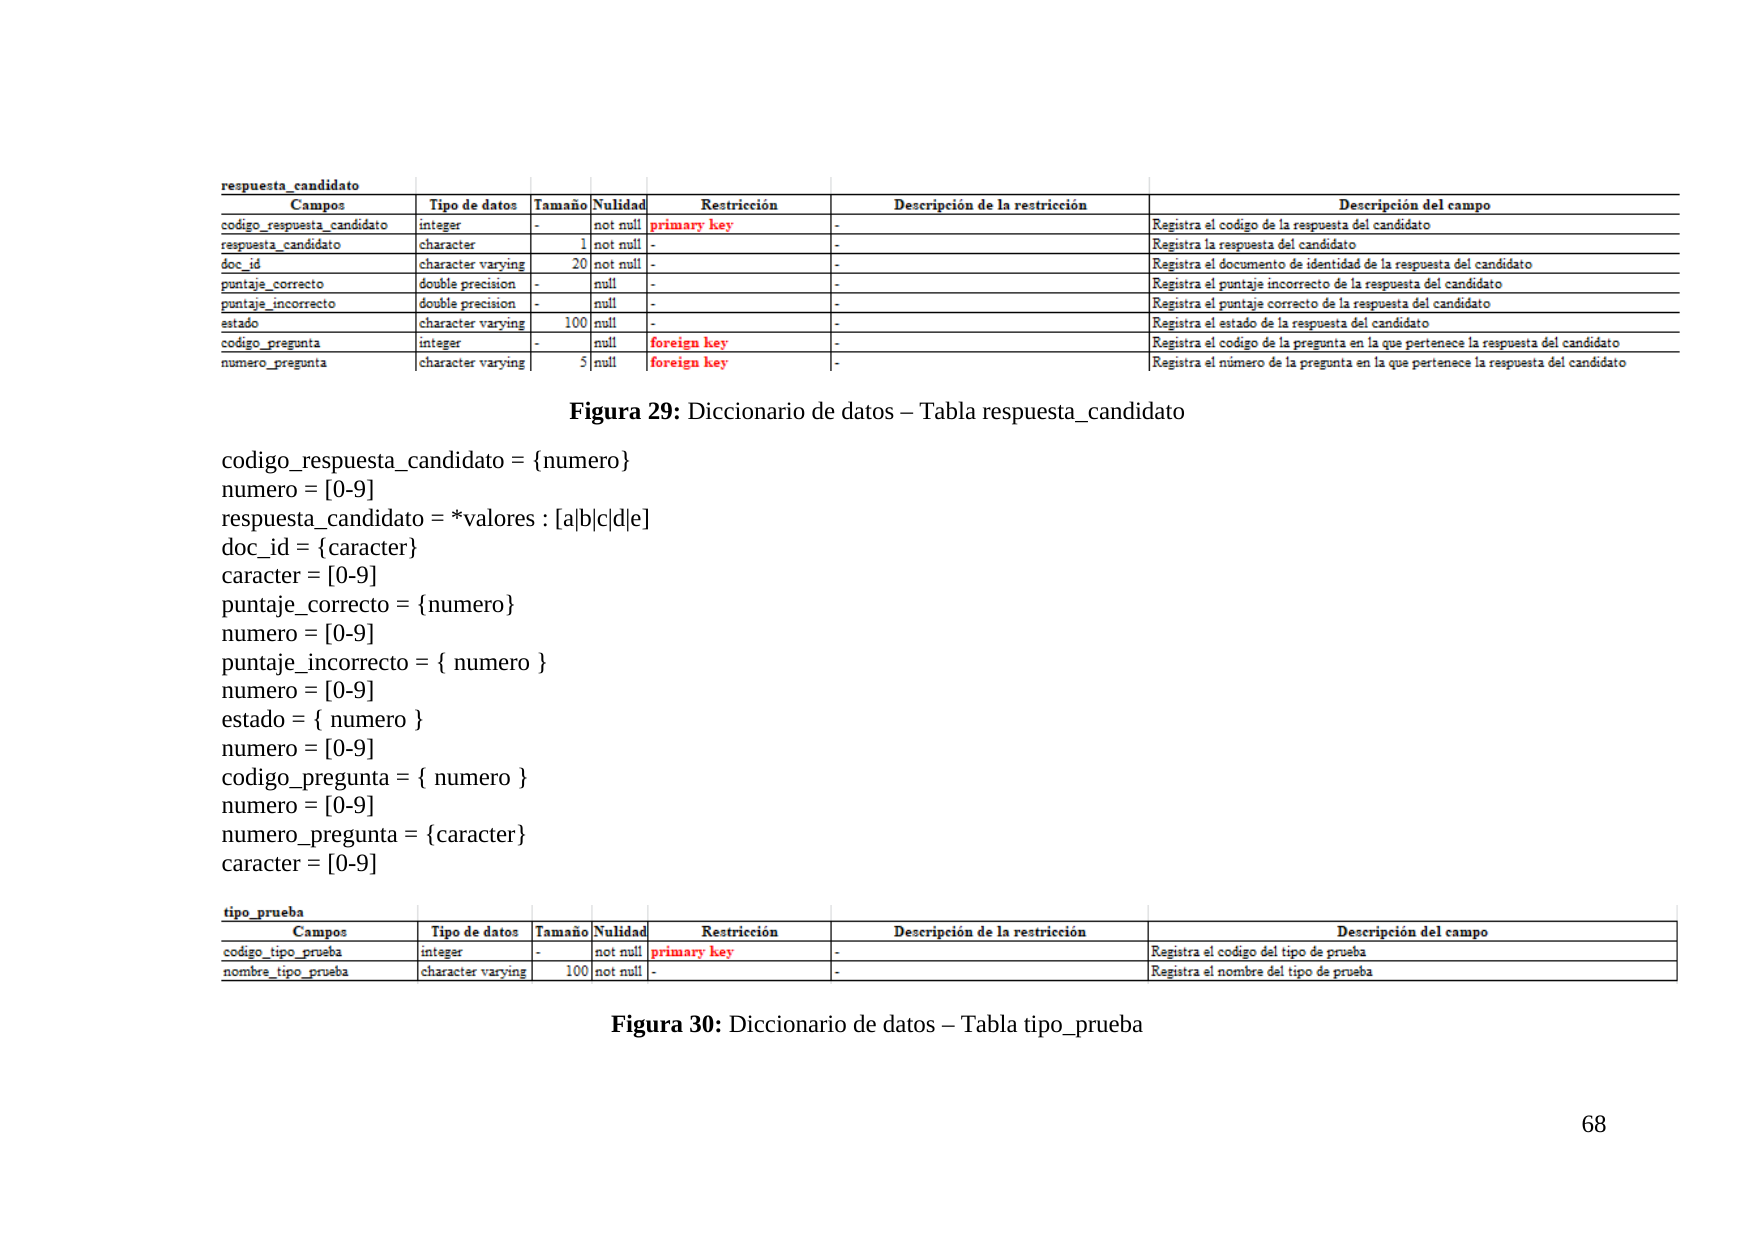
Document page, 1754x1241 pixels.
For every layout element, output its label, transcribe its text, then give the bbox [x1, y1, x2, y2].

text doc_id = {caracter} [221, 532, 1606, 560]
text Figura 30: Diccionario de datos – Tabla tipo_prueba [148, 1009, 1606, 1038]
text numero_pregunta = {caracter} [221, 819, 1606, 848]
text Figura 29: Diccionario de datos – Tabla respuesta_candidato [148, 396, 1606, 424]
text caracter = [0-9] [221, 848, 1606, 877]
text codigo_respuesta_candidato = {numero} [221, 445, 1606, 474]
text caracter = [0-9] [221, 560, 1606, 589]
picture [221, 905, 1678, 984]
text numero = [0-9] [221, 790, 1606, 819]
text puntaje_incorrecto = { numero } [221, 647, 1606, 675]
picture [221, 177, 1680, 371]
text estado = { numero } [221, 704, 1606, 733]
text numero = [0-9] [221, 474, 1606, 503]
text respuesta_candidato = *valores : [a|b|c|d|e] [221, 503, 1606, 532]
text puntaje_correcto = {numero} [221, 589, 1606, 618]
text numero = [0-9] [221, 618, 1606, 647]
text numero = [0-9] [221, 733, 1606, 762]
text codigo_pregunta = { numero } [221, 762, 1606, 790]
text numero = [0-9] [221, 675, 1606, 704]
